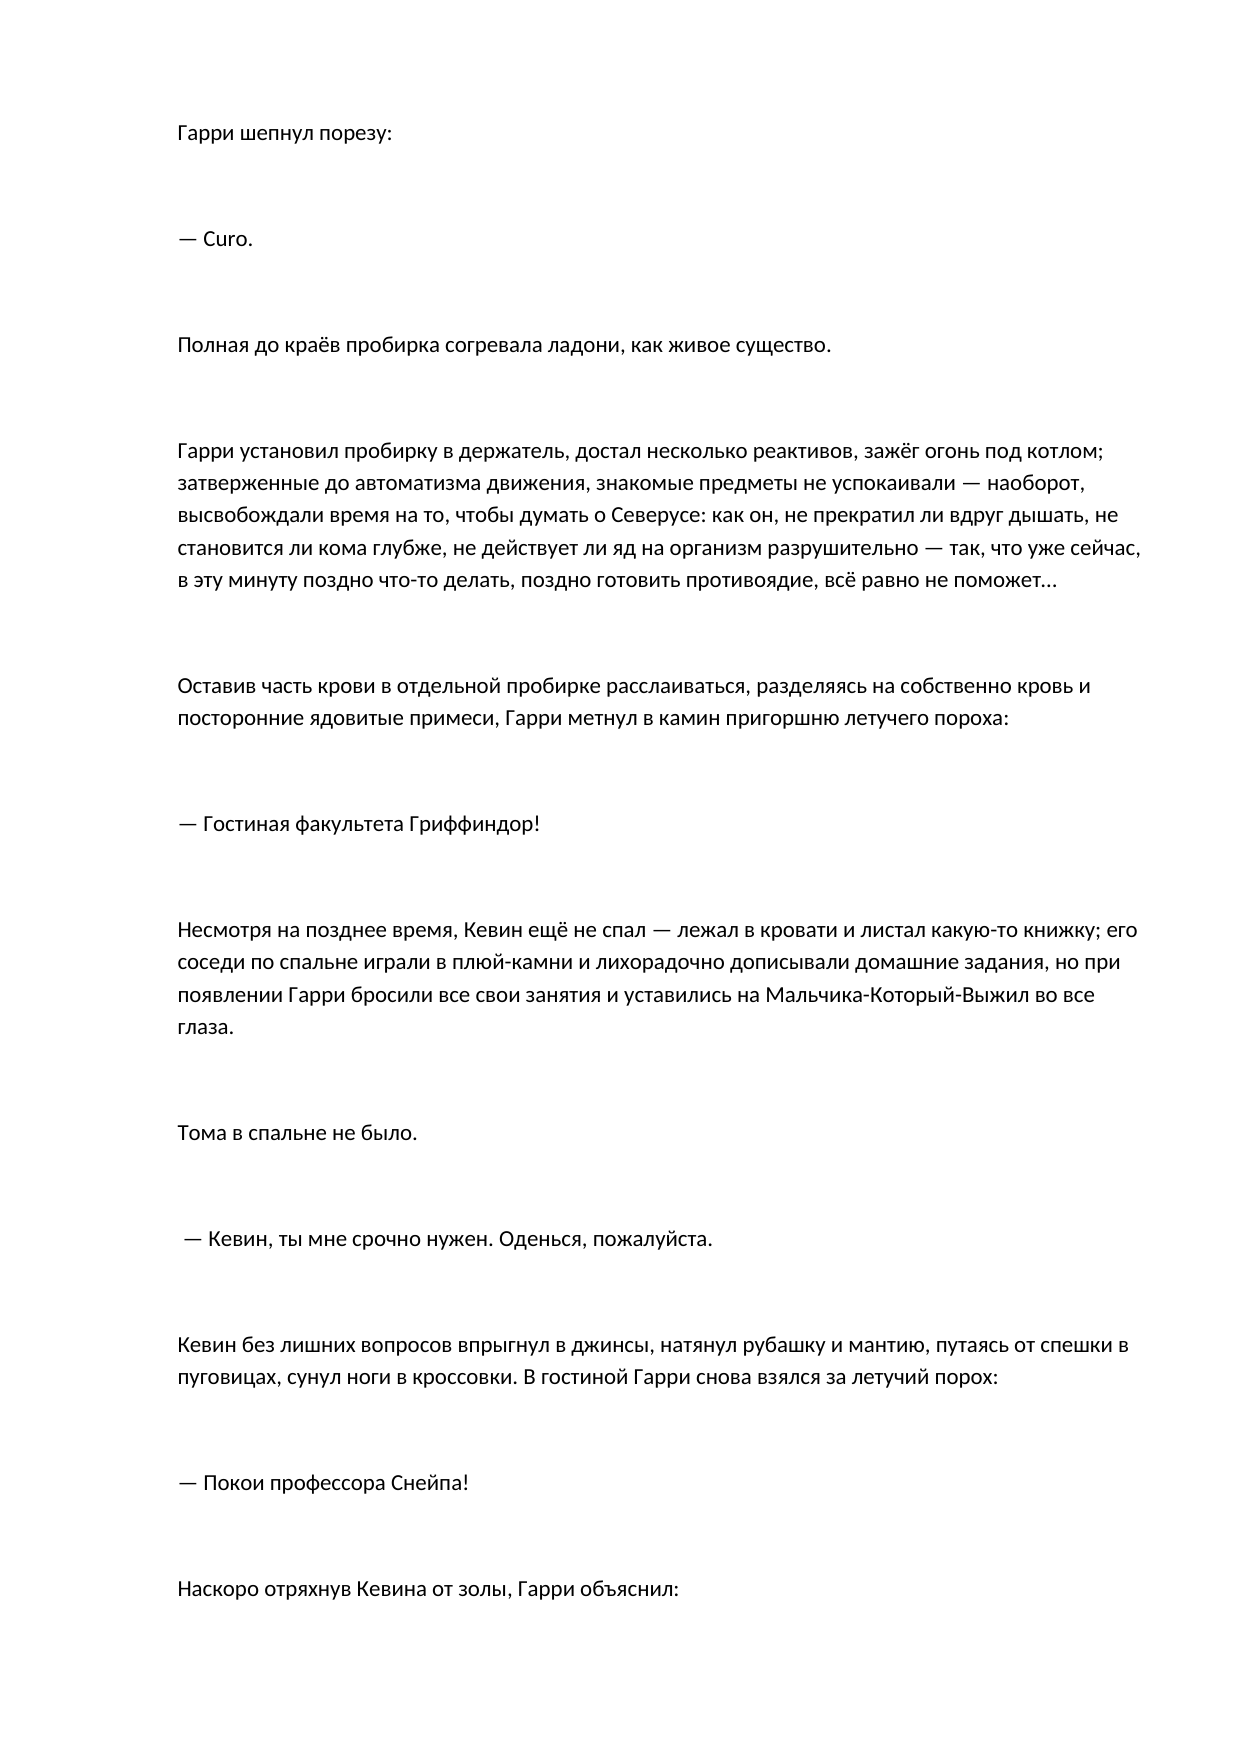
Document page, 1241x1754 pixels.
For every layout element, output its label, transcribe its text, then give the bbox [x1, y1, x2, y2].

text Тома в спальне не было. [177, 1118, 1152, 1146]
text Полная до краёв пробирка согревала ладони, как живое существо. [177, 330, 1152, 358]
text Кевин без лишних вопросов впрыгнул в джинсы, натянул рубашку и мантию, путаясь от спешки в пуговицах, сунул ноги в кроссовки. В гостиной Гарри снова взялся за летучий порох: [177, 1330, 1152, 1390]
text Гарри установил пробирку в держатель, достал несколько реактивов, зажёг огонь под котлом; затверженные до автоматизма движения, знакомые предметы не успокаивали — наоборот, высвобождали время на то, чтобы думать о Северусе: как он, не прекратил ли вдруг дышать, не становится ли кома глубже, не действует ли яд на организм разрушительно — так, что уже сейчас, в эту минуту поздно что-то делать, поздно готовить противоядие, всё равно не поможет… [177, 436, 1152, 593]
text Гарри шепнул порезу: [177, 118, 1152, 146]
text — Покои профессора Снейпа! [177, 1468, 1152, 1496]
text — Curo. [177, 224, 1152, 252]
text Оставив часть крови в отдельной пробирке расслаиваться, разделяясь на собственно кровь и посторонние ядовитые примеси, Гарри метнул в камин пригоршню летучего пороха: [177, 671, 1152, 731]
text Наскоро отряхнув Кевина от золы, Гарри объяснил: [177, 1574, 1152, 1602]
text — Кевин, ты мне срочно нужен. Оденься, пожалуйста. [177, 1224, 1152, 1252]
text — Гостиная факультета Гриффиндор! [177, 809, 1152, 837]
text Несмотря на позднее время, Кевин ещё не спал — лежал в кровати и листал какую-то книжку; его соседи по спальне играли в плюй-камни и лихорадочно дописывали домашние задания, но при появлении Гарри бросили все свои занятия и уставились на Мальчика-Который-Выжил во все глаза. [177, 915, 1152, 1040]
